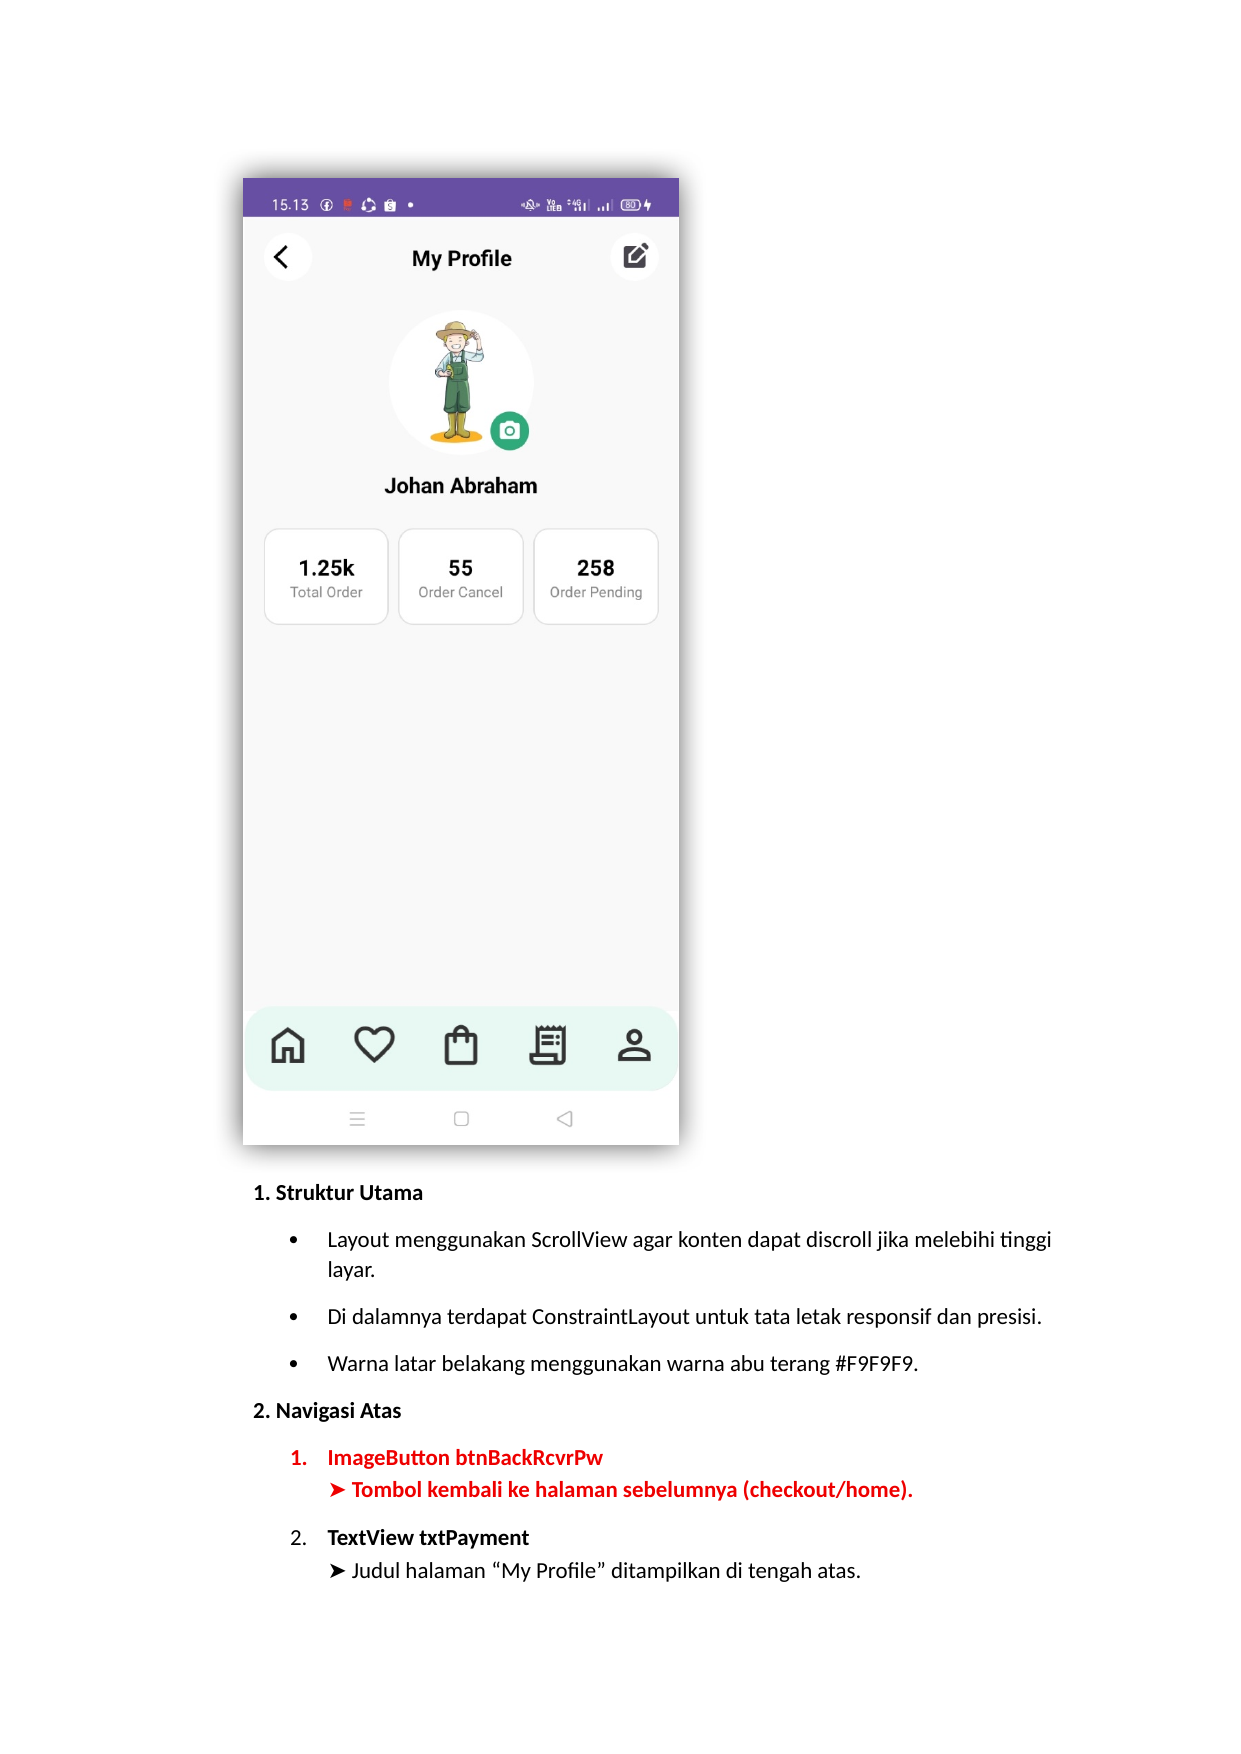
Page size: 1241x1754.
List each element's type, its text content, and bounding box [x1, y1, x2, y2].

list Di dalamnya terdapat ConstraintLayout untuk tata letak responsif dan presisi. [290, 1302, 1063, 1330]
list ImageButton btnBackRcvrPw ➤ Tombol kembali ke halaman sebelumnya (checkout/home). [290, 1443, 1063, 1504]
list TextView txtPayment ➤ Judul halaman “My Profile” ditampilkan di tengah atas. [290, 1523, 1063, 1585]
list Layout menggunakan ScrollView agar konten dapat discroll jika melebihi tinggi layar. [290, 1225, 1063, 1283]
picture [243, 178, 679, 1145]
text 2. Navigasi Atas [177, 1396, 1063, 1424]
list Warna latar belakang menggunakan warna abu terang #F9F9F9. [290, 1349, 1063, 1377]
